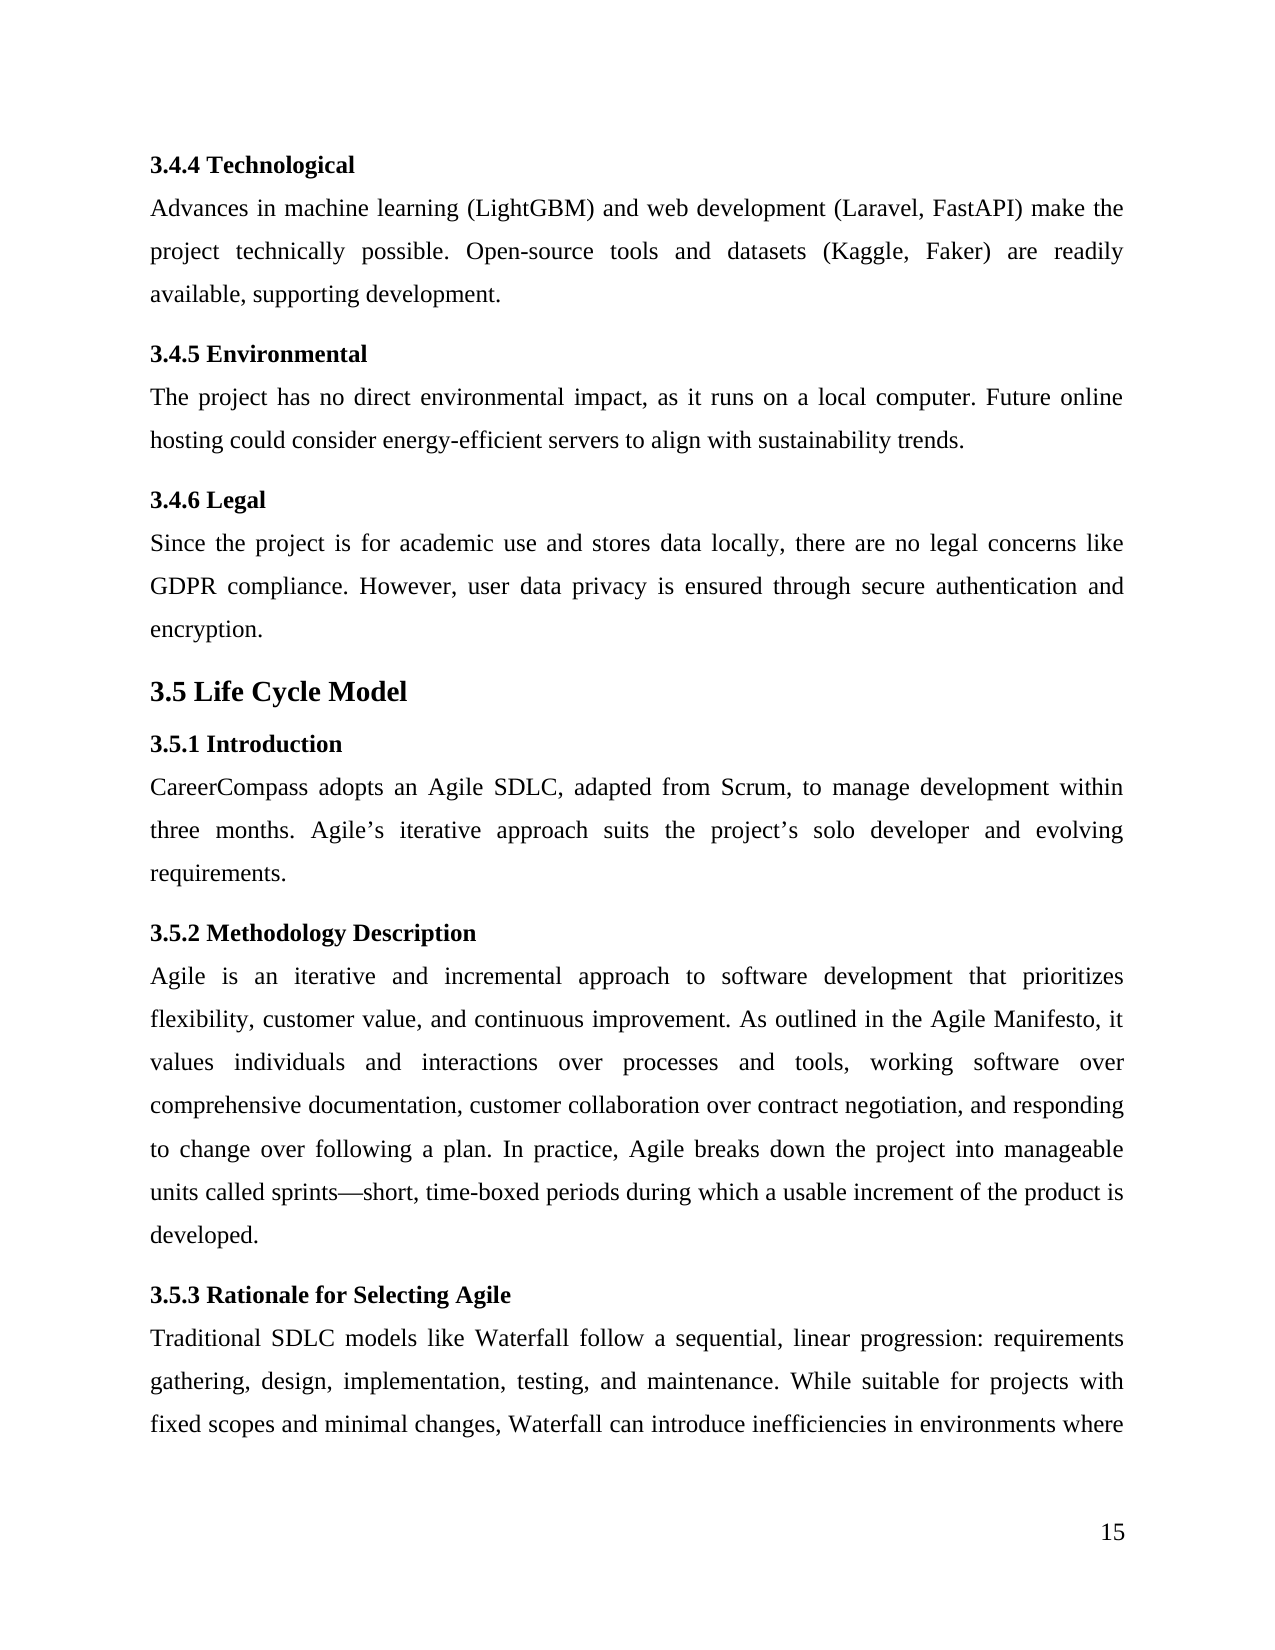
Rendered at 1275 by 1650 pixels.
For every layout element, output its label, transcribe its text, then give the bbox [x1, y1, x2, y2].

text Since the project is for academic use and stores data locally, there are no legal concerns like GDPR compliance. However, user data privacy is ensured through secure authentication and encryption. [150, 528, 1125, 643]
subtitle 3.5 Life Cycle Model [150, 674, 1125, 708]
subtitle 3.5.1 Introduction [150, 729, 1125, 758]
subtitle 3.4.4 Technological [150, 150, 1125, 179]
text Advances in machine learning (LightGBM) and web development (Laravel, FastAPI) make the project technically possible. Open-source tools and datasets (Kaggle, Faker) are readily available, supporting development. [150, 193, 1125, 308]
subtitle 3.5.2 Methodology Description [150, 918, 1125, 947]
text CareerCompass adopts an Agile SDLC, adapted from Scrum, to manage development within three months. Agile’s iterative approach suits the project’s solo developer and evolving requirements. [150, 772, 1125, 887]
text The project has no direct environmental impact, as it runs on a local computer. Future online hosting could consider energy-efficient servers to align with sustainability trends. [150, 382, 1125, 454]
subtitle 3.4.6 Legal [150, 485, 1125, 514]
subtitle 3.5.3 Rationale for Selecting Agile [150, 1280, 1125, 1308]
text Agile is an iterative and incremental approach to software development that prioritizes flexibility, customer value, and continuous improvement. As outlined in the Agile Manifesto, it values individuals and interactions over processes and tools, working software over comprehensive documentation, customer collaboration over contract negotiation, and responding to change over following a plan. In practice, Agile breaks down the project into manageable units called sprints—short, time-boxed periods during which a usable increment of the product is developed. [150, 961, 1125, 1249]
subtitle 3.4.5 Environmental [150, 339, 1125, 368]
